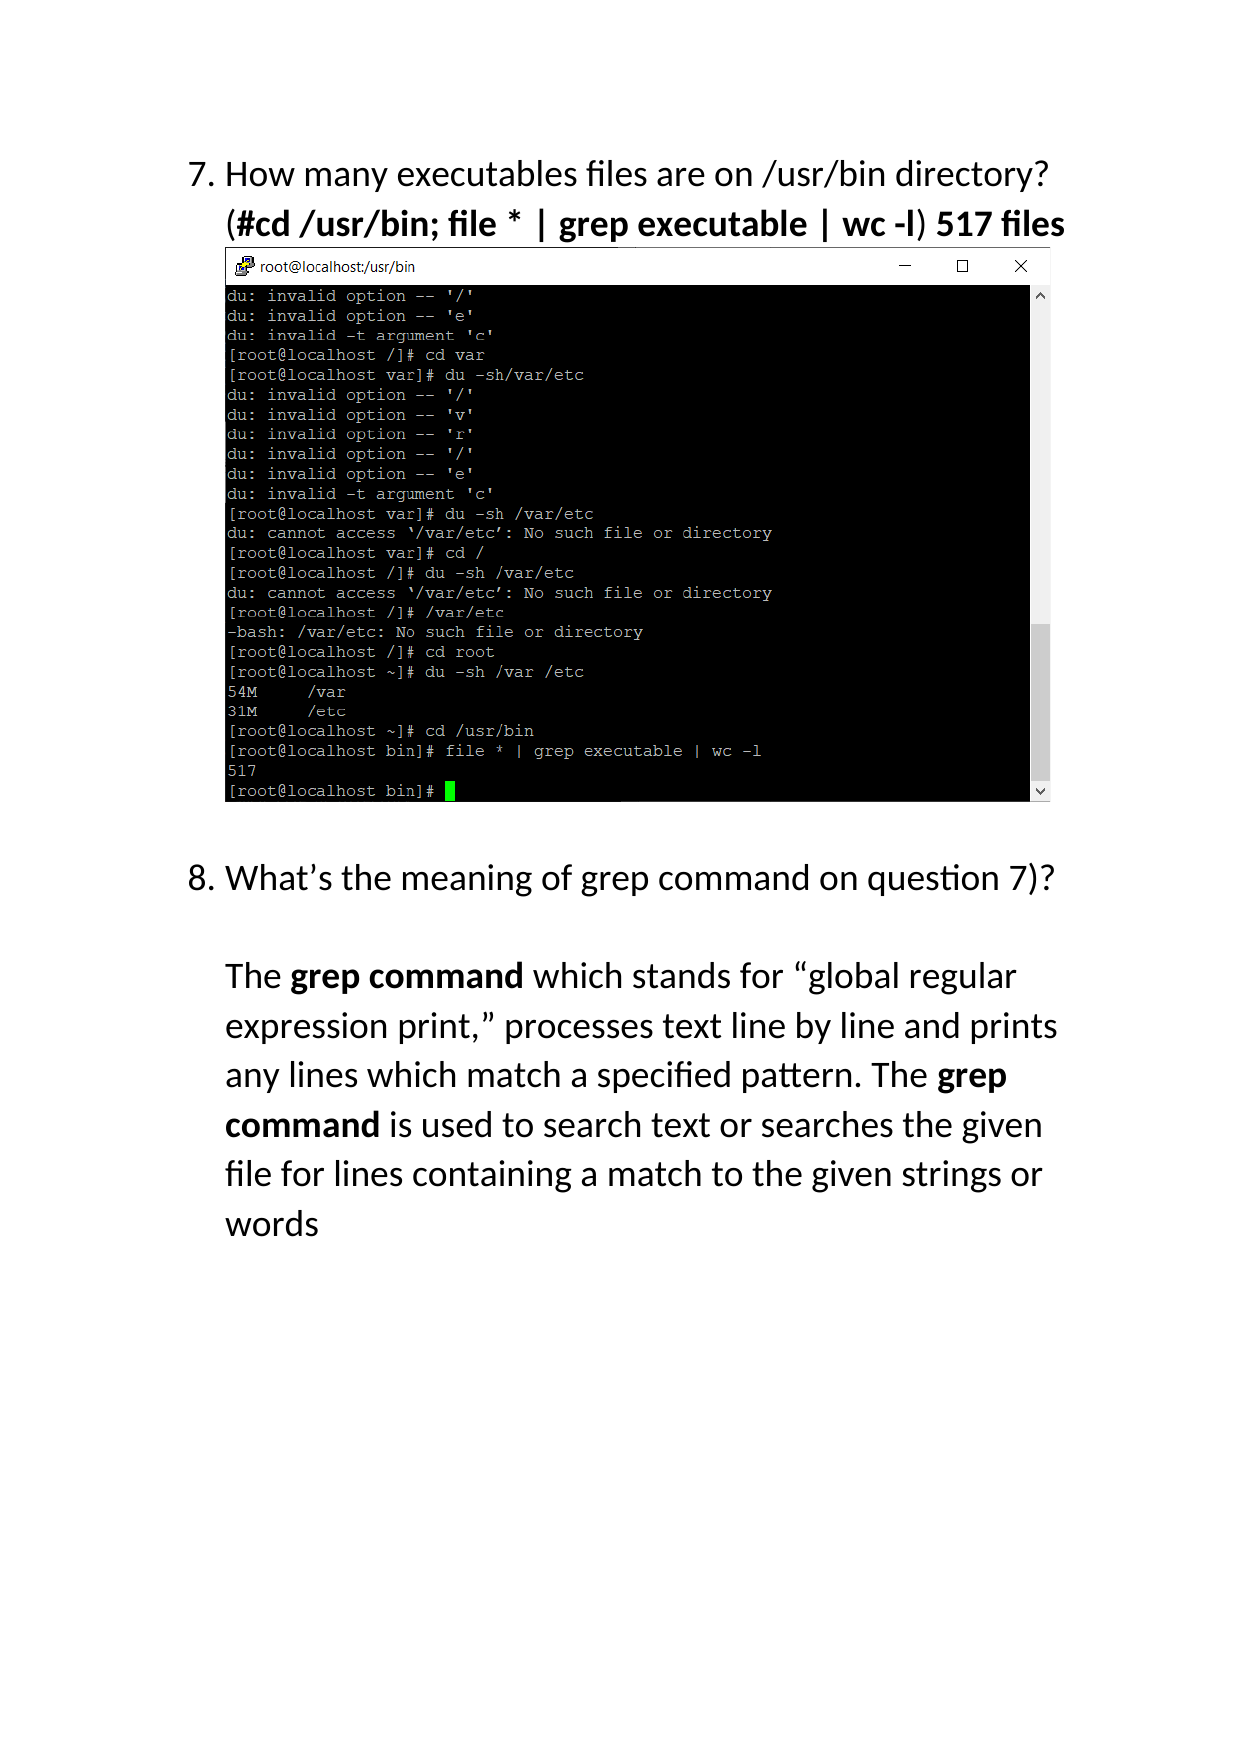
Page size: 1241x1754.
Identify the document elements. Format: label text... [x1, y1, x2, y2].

picture [225, 247, 1050, 802]
list The grep command which stands for “global regular expression print,” processes text line by line and prints any lines which match a specified pattern. The grep command is used to search text or searches the given file for lines containing a match to the given strings or words [225, 952, 1090, 1246]
list What’s the meaning of grep command on question 7)? [187, 853, 1090, 899]
